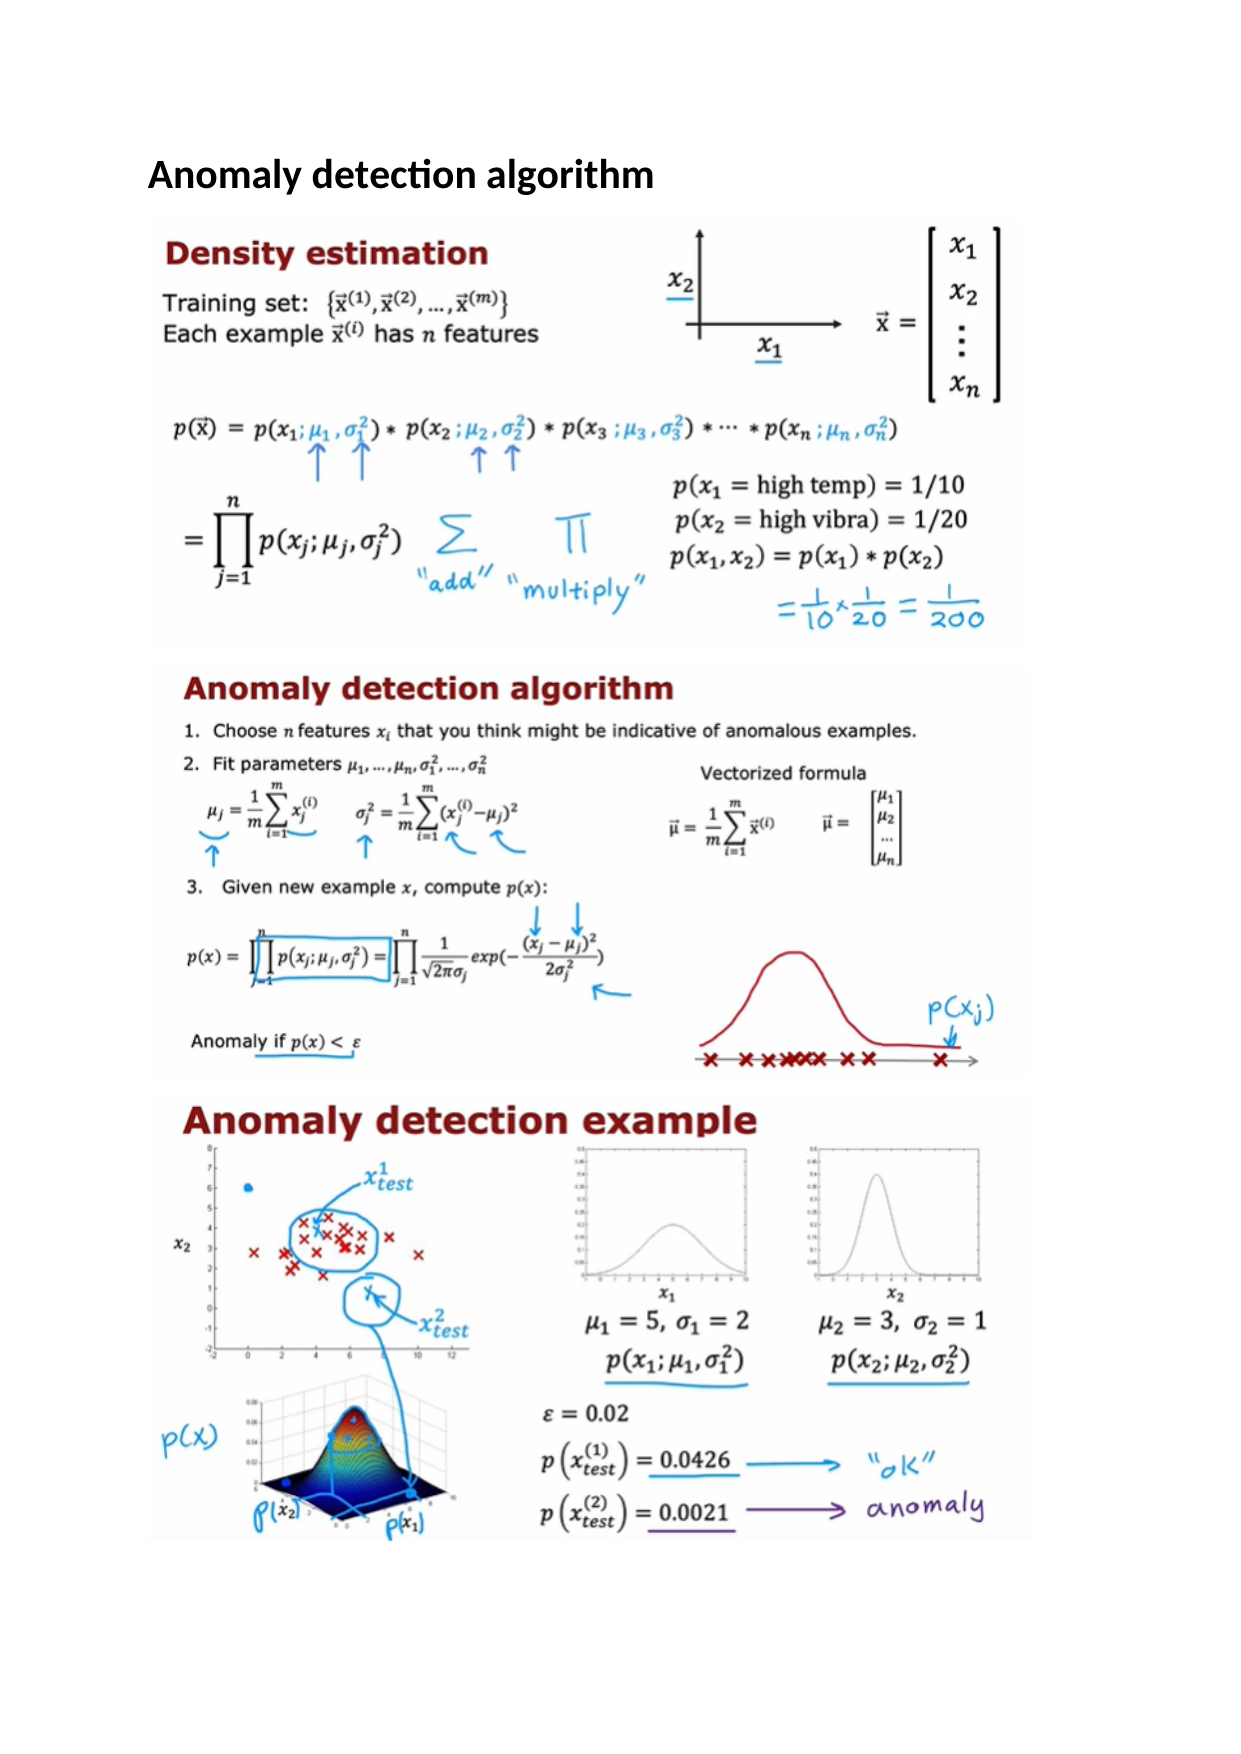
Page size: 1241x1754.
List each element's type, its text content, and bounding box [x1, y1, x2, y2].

picture [147, 219, 1023, 647]
picture [147, 665, 1030, 1077]
text Anomaly detection algorithm [148, 148, 1093, 198]
picture [147, 1095, 1035, 1541]
